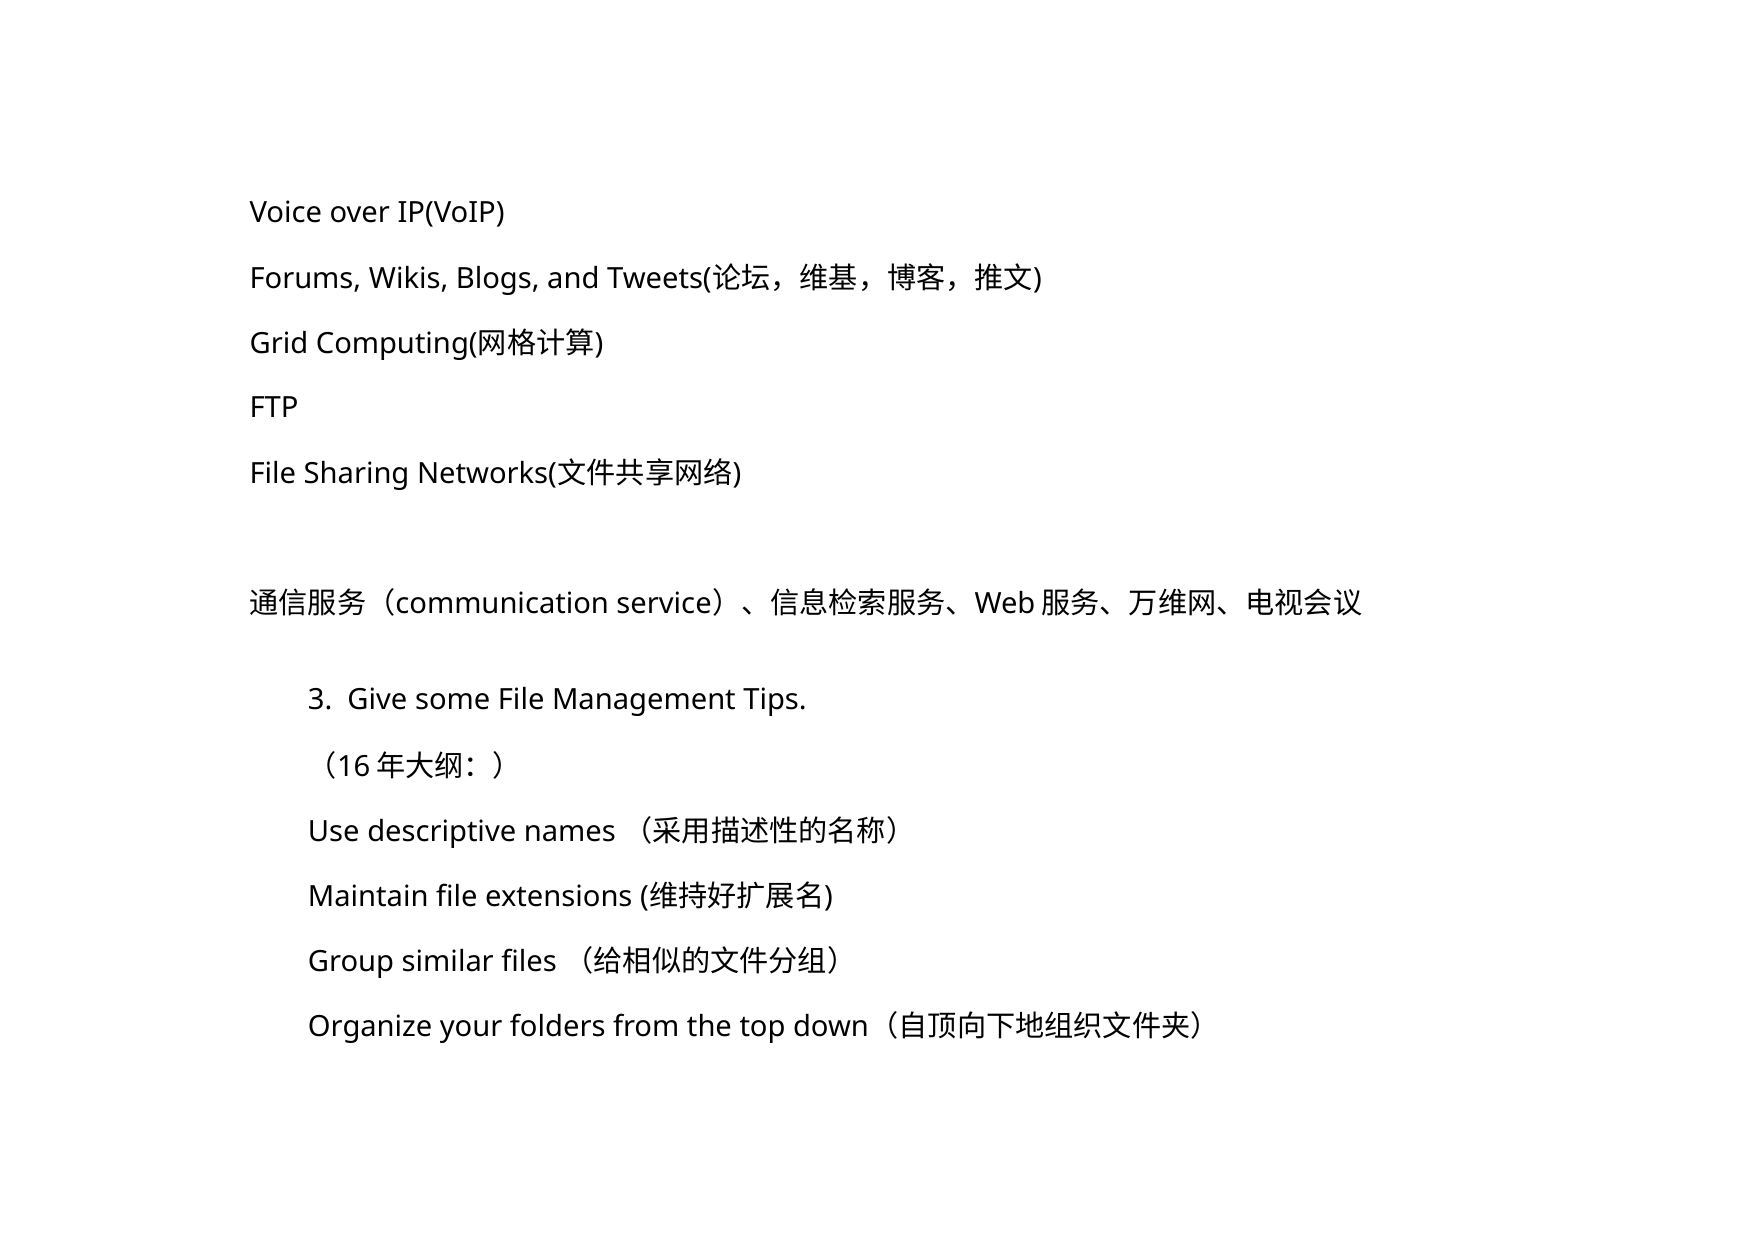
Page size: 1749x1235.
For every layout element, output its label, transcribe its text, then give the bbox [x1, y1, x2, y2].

text Voice over IP(VoIP) [249, 178, 1638, 243]
text Group similar files （给相似的文件分组） [308, 926, 1638, 991]
text Maintain file extensions (维持好扩展名) [308, 861, 1638, 926]
text Grid Computing(网格计算) [249, 308, 1638, 373]
text Organize your folders from the top down（自顶向下地组织文件夹） [308, 991, 1638, 1056]
text FTP [249, 373, 1638, 438]
text 通信服务（communication service）、信息检索服务、Web服务、万维网、电视会议 [249, 568, 1638, 633]
text File Sharing Networks(文件共享网络) [249, 438, 1638, 503]
text Use descriptive names （采用描述性的名称） [308, 796, 1638, 861]
text （16年大纲：） [308, 731, 1638, 796]
text 3. Give some File Management Tips. [308, 666, 1638, 731]
text Forums, Wikis, Blogs, and Tweets(论坛，维基，博客，推文) [249, 243, 1638, 308]
